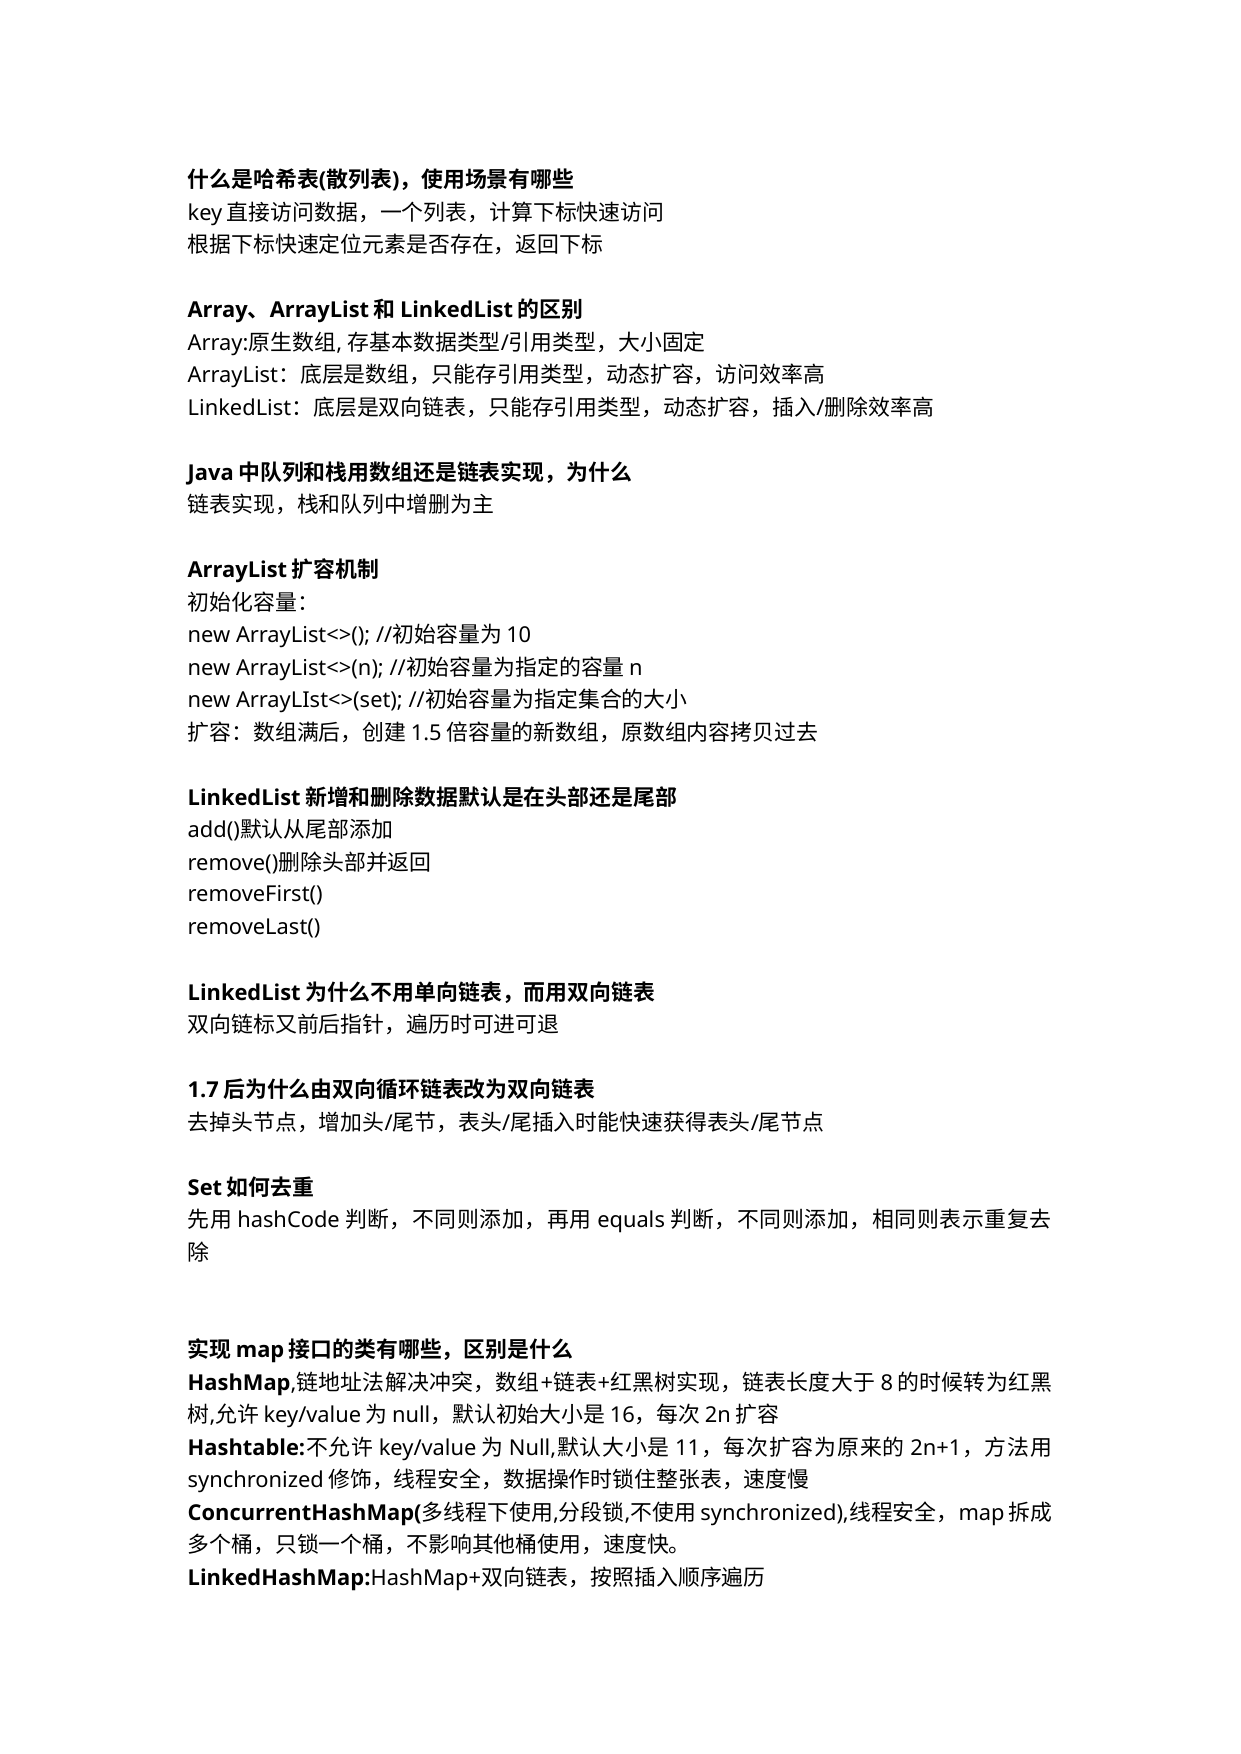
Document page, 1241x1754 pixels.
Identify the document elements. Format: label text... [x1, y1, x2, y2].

text Array、ArrayList和LinkedList的区别 [187, 292, 1053, 324]
text 扩容：数组满后，创建1.5倍容量的新数组，原数组内容拷贝过去 [187, 714, 1053, 747]
text key直接访问数据，一个列表，计算下标快速访问 [187, 194, 1053, 227]
text ArrayList扩容机制 [187, 552, 1053, 584]
text LinkedList新增和删除数据默认是在头部还是尾部 [187, 779, 1053, 812]
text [187, 1332, 1053, 1592]
text 链表实现，栈和队列中增删为主 [187, 487, 1053, 519]
text new ArrayLIst<>(set); //初始容量为指定集合的大小 [187, 682, 1053, 714]
text 1.7后为什么由双向循环链表改为双向链表 [187, 1072, 1053, 1104]
text 去掉头节点，增加头/尾节，表头/尾插入时能快速获得表头/尾节点 [187, 1104, 1053, 1137]
text new ArrayList<>(n); //初始容量为指定的容量n [187, 649, 1053, 682]
text Array:原生数组, 存基本数据类型/引用类型，大小固定 [187, 324, 1053, 357]
text LinkedList为什么不用单向链表，而用双向链表 [187, 974, 1053, 1007]
text add()默认从尾部添加 [187, 812, 1053, 844]
text 双向链标又前后指针，遍历时可进可退 [187, 1007, 1053, 1039]
text 根据下标快速定位元素是否存在，返回下标 [187, 227, 1053, 259]
text LinkedList：底层是双向链表，只能存引用类型，动态扩容，插入/删除效率高 [187, 389, 1053, 422]
text removeFirst() [187, 877, 1053, 909]
text Java中队列和栈用数组还是链表实现，为什么 [187, 454, 1053, 487]
text 先用hashCode判断，不同则添加，再用equals判断，不同则添加，相同则表示重复去除 [187, 1202, 1053, 1267]
text remove()删除头部并返回 [187, 844, 1053, 877]
text 初始化容量： [187, 584, 1053, 617]
text 什么是哈希表(散列表)，使用场景有哪些 [187, 162, 1053, 194]
text new ArrayList<>(); //初始容量为10 [187, 617, 1053, 649]
text removeLast() [187, 909, 1053, 942]
text ArrayList：底层是数组，只能存引用类型，动态扩容，访问效率高 [187, 357, 1053, 389]
text Set如何去重 [187, 1169, 1053, 1202]
